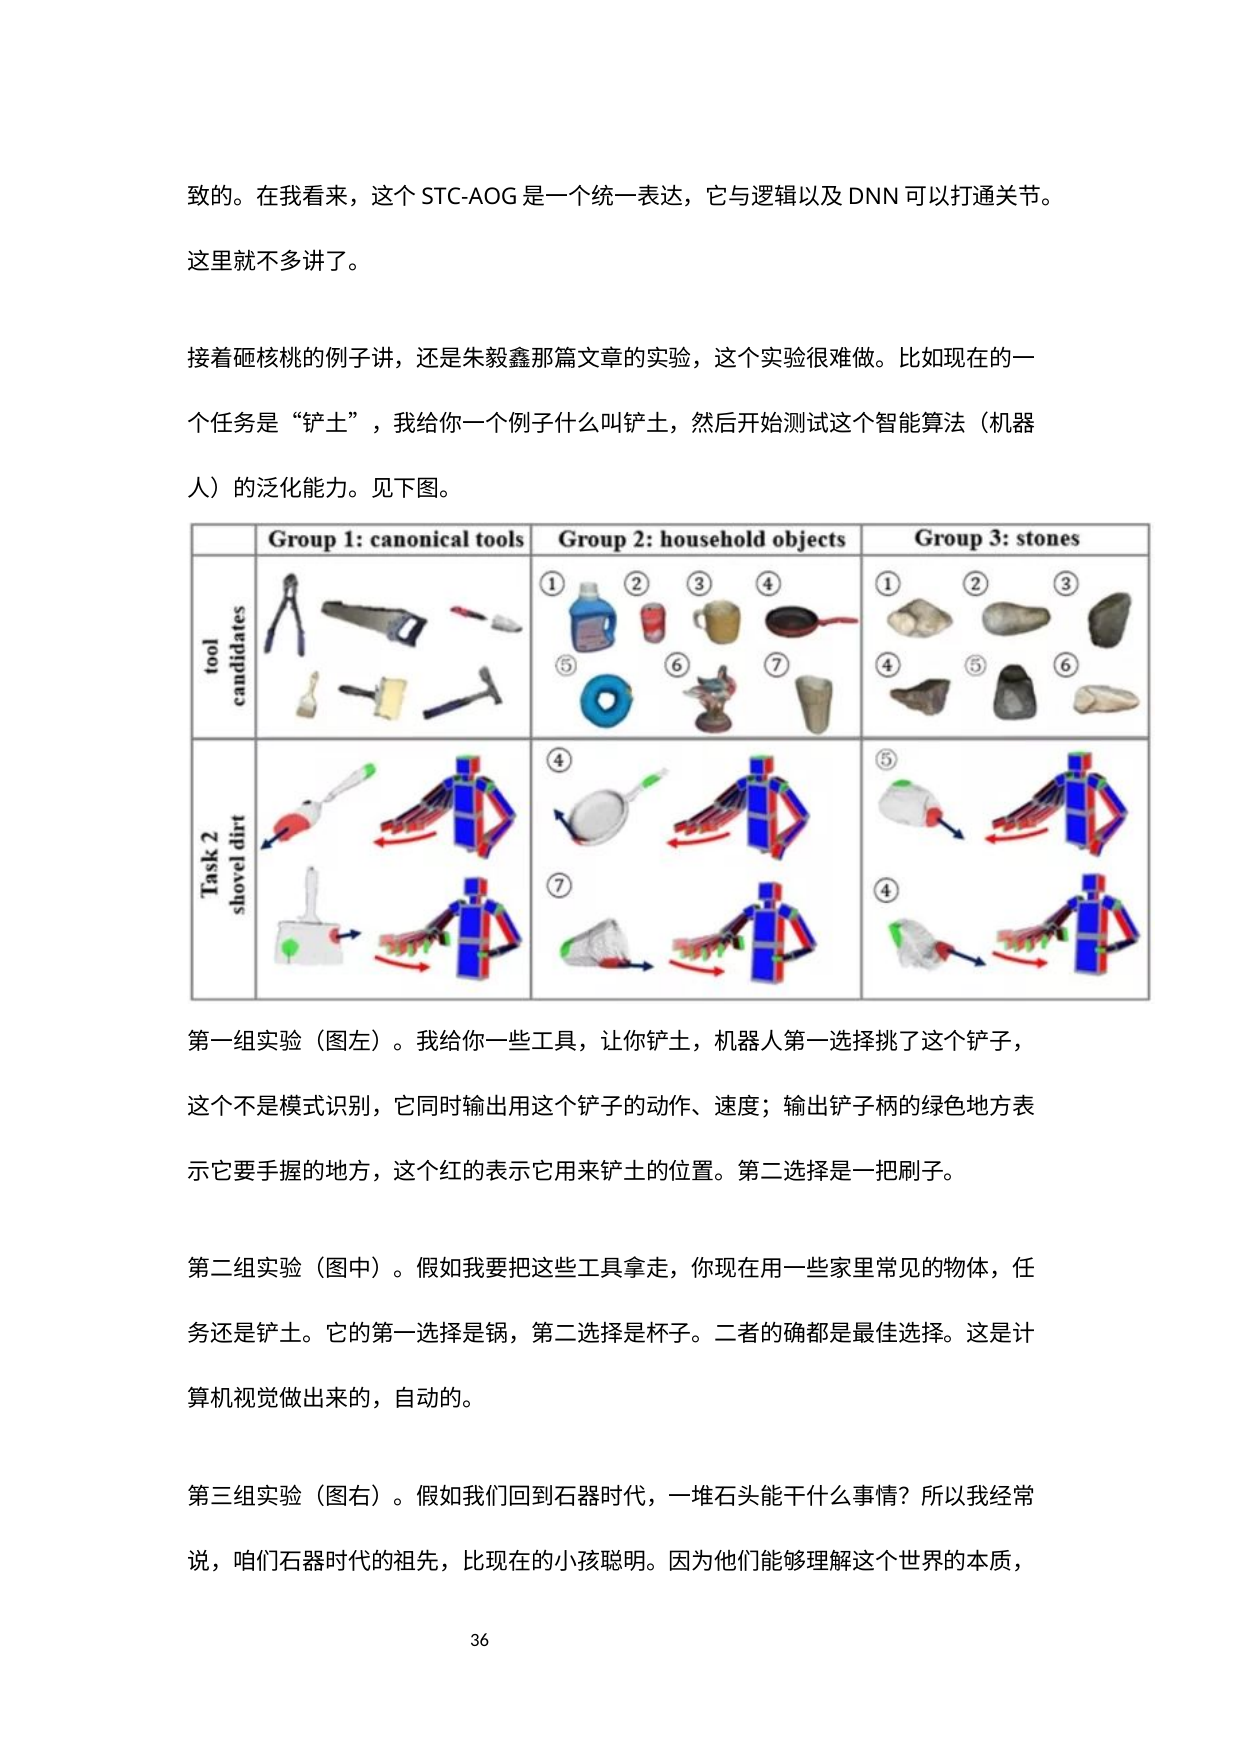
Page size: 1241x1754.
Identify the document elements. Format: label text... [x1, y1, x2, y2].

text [187, 162, 1053, 292]
text 第一组实验（图左）。我给你一些工具，让你铲土，机器人第一选择挑了这个铲子，这个不是模式识别，它同时输出用这个铲子的动作、速度；输出铲子柄的绿色地方表示它要手握的地方，这个红的表示它用来铲土的位置。第二选择是一把刷子。 [187, 1007, 1053, 1202]
picture [187, 522, 1155, 1004]
text 第二组实验（图中）。假如我要把这些工具拿走，你现在用一些家里常见的物体，任务还是铲土。它的第一选择是锅，第二选择是杯子。二者的确都是最佳选择。这是计算机视觉做出来的，自动的。 [187, 1234, 1053, 1429]
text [187, 1462, 1053, 1592]
text 接着砸核桃的例子讲，还是朱毅鑫那篇文章的实验，这个实验很难做。比如现在的一个任务是“铲土”，我给你一个例子什么叫铲土，然后开始测试这个智能算法（机器人）的泛化能力。见下图。 [187, 324, 1053, 522]
